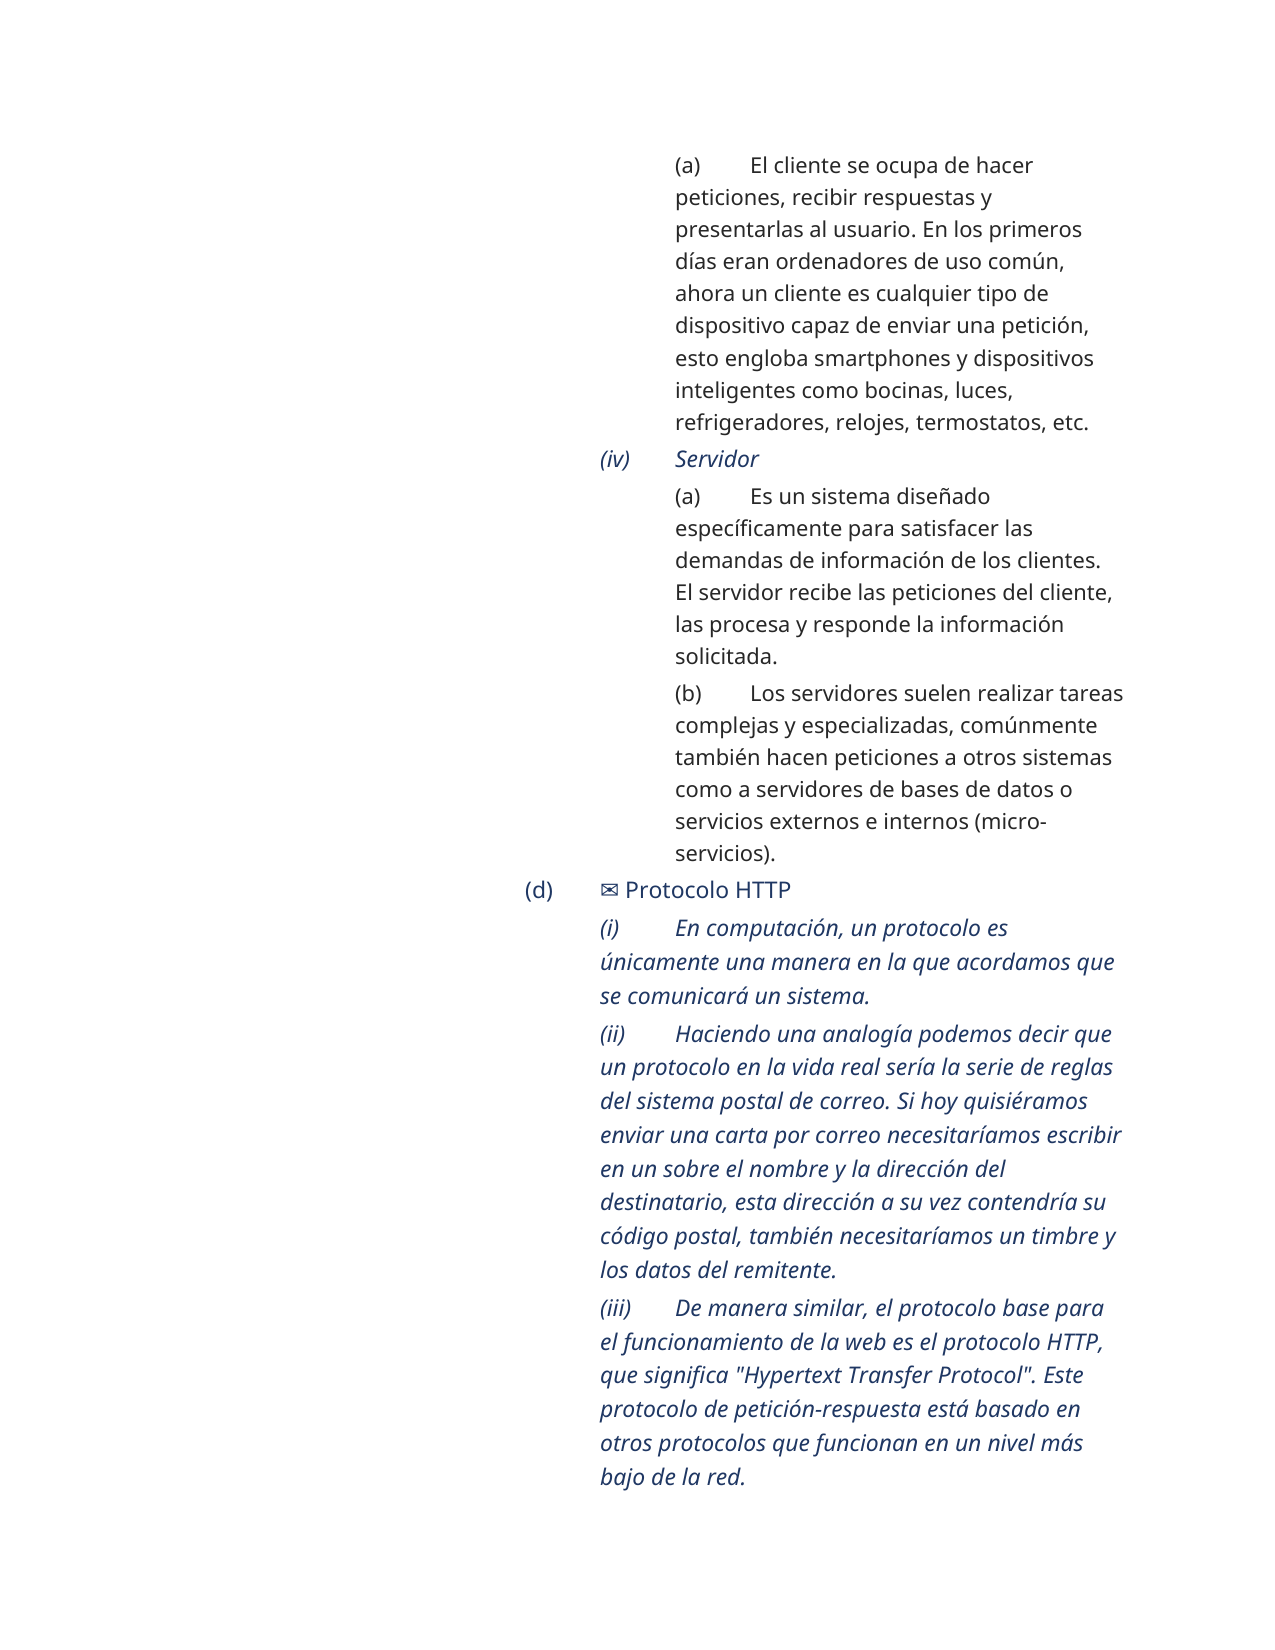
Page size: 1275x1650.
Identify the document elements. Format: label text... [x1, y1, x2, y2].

subtitle Es un sistema diseñado específicamente para satisfacer las demandas de información de los clientes. El servidor recibe las peticiones del cliente, las procesa y responde la información solicitada. [675, 481, 1125, 671]
subtitle Servidor [600, 443, 1125, 474]
subtitle En computación, un protocolo es únicamente una manera en la que acordamos que se comunicará un sistema. [600, 912, 1125, 1011]
subtitle De manera similar, el protocolo base para el funcionamiento de la web es el protocolo HTTP, que significa "Hypertext Transfer Protocol". Este protocolo de petición-respuesta está basado en otros protocolos que funcionan en un nivel más bajo de la red. [600, 1292, 1125, 1492]
subtitle ✉️ Protocolo HTTP [525, 874, 1125, 905]
subtitle Los servidores suelen realizar tareas complejas y especializadas, comúnmente también hacen peticiones a otros sistemas como a servidores de bases de datos o servicios externos e internos (micro-servicios). [675, 677, 1125, 868]
subtitle El cliente se ocupa de hacer peticiones, recibir respuestas y presentarlas al usuario. En los primeros días eran ordenadores de uso común, ahora un cliente es cualquier tipo de dispositivo capaz de enviar una petición, esto engloba smartphones y dispositivos inteligentes como bocinas, luces, refrigeradores, relojes, termostatos, etc. [675, 150, 1125, 436]
subtitle Haciendo una analogía podemos decir que un protocolo en la vida real sería la serie de reglas del sistema postal de correo. Si hoy quisiéramos enviar una carta por correo necesitaríamos escribir en un sobre el nombre y la dirección del destinatario, esta dirección a su vez contendría su código postal, también necesitaríamos un timbre y los datos del remitente. [600, 1017, 1125, 1285]
